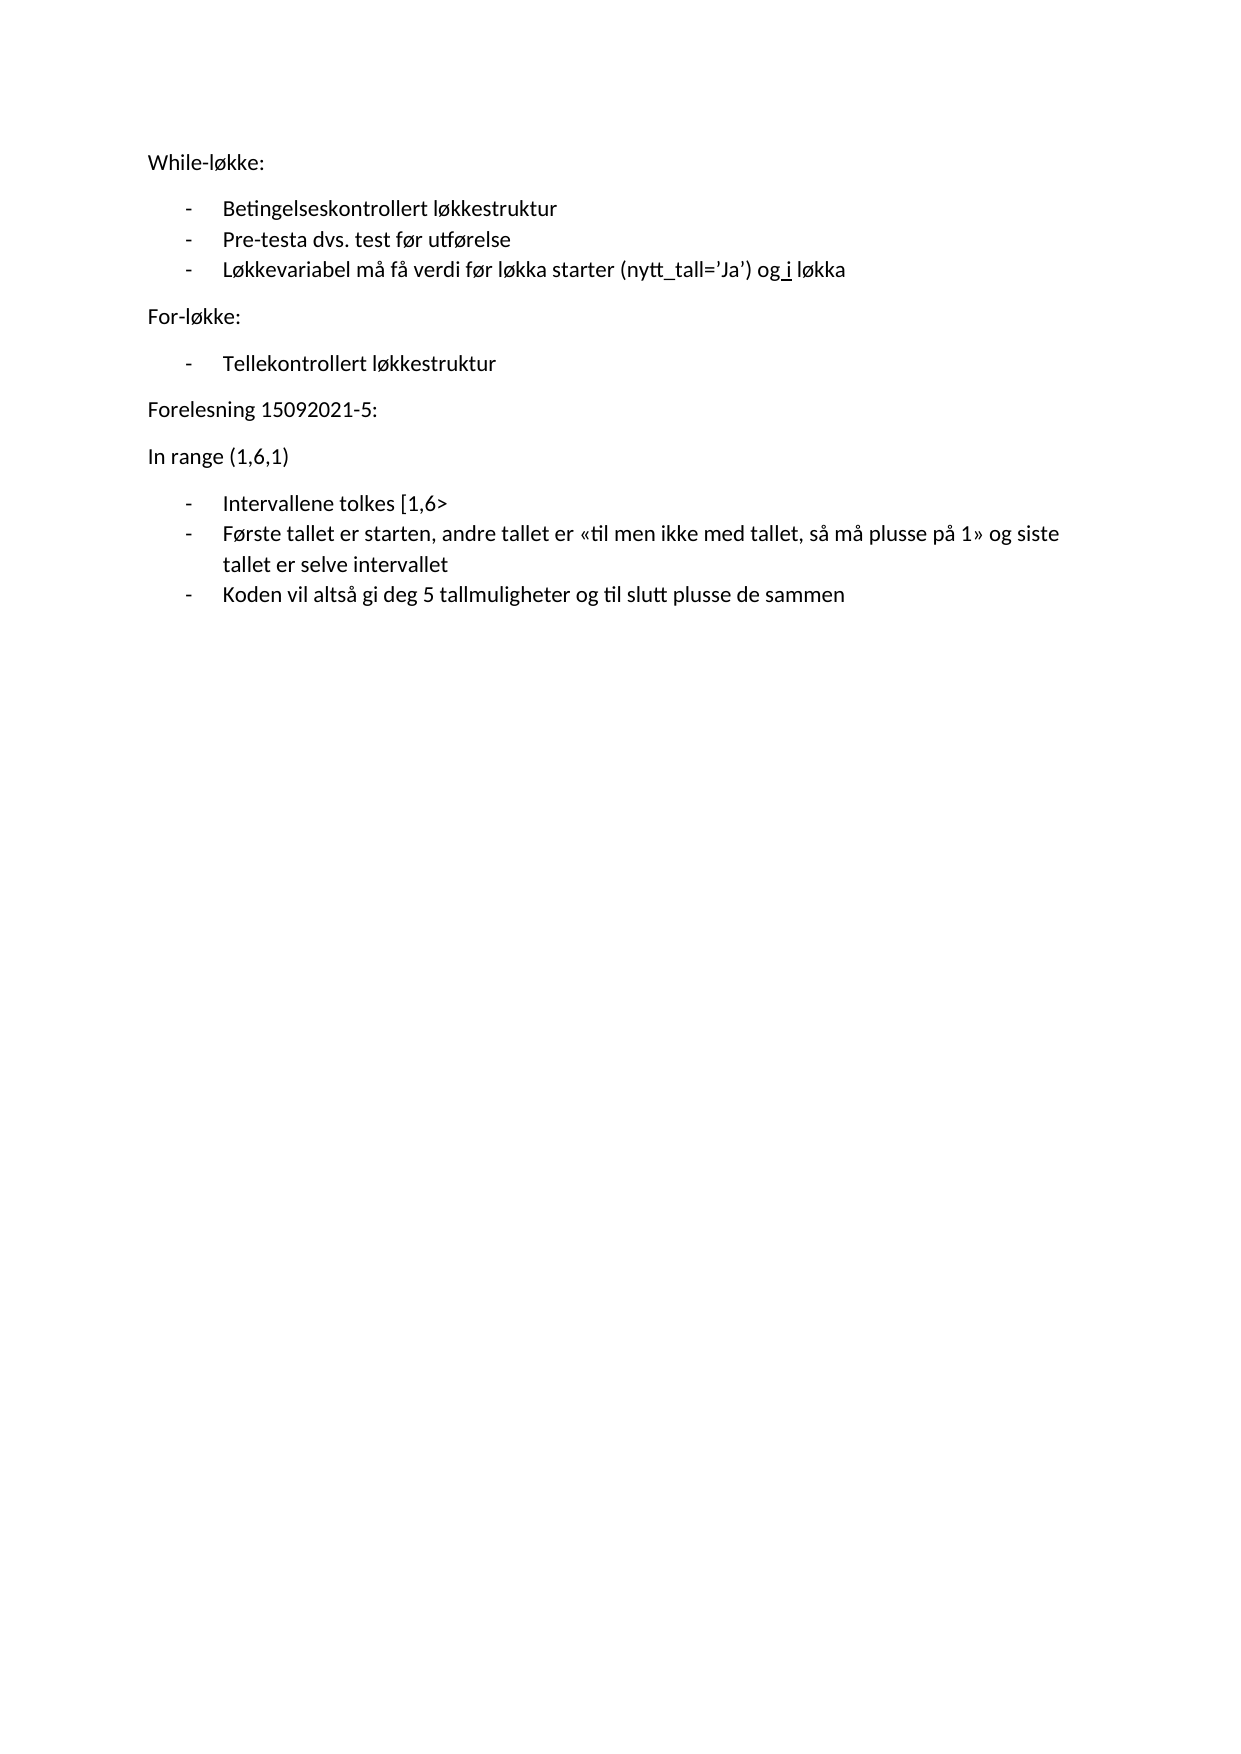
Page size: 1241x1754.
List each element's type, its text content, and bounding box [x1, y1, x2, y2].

list Løkkevariabel må få verdi før løkka starter (nytt_tall=’Ja’) og i løkka [185, 255, 1093, 283]
text While-løkke: [148, 148, 1093, 176]
list Pre-testa dvs. test før utførelse [185, 225, 1093, 253]
list Betingelseskontrollert løkkestruktur [185, 194, 1093, 222]
text In range (1,6,1) [148, 442, 1093, 470]
list Koden vil altså gi deg 5 tallmuligheter og til slutt plusse de sammen [185, 580, 1093, 608]
text Forelesning 15092021-5: [148, 396, 1093, 423]
list Tellekontrollert løkkestruktur [185, 349, 1093, 377]
text For-løkke: [148, 302, 1093, 330]
list Intervallene tolkes [1,6> [185, 489, 1093, 517]
list Første tallet er starten, andre tallet er «til men ikke med tallet, så må plusse på 1» og siste tallet er selve intervallet [185, 519, 1093, 578]
